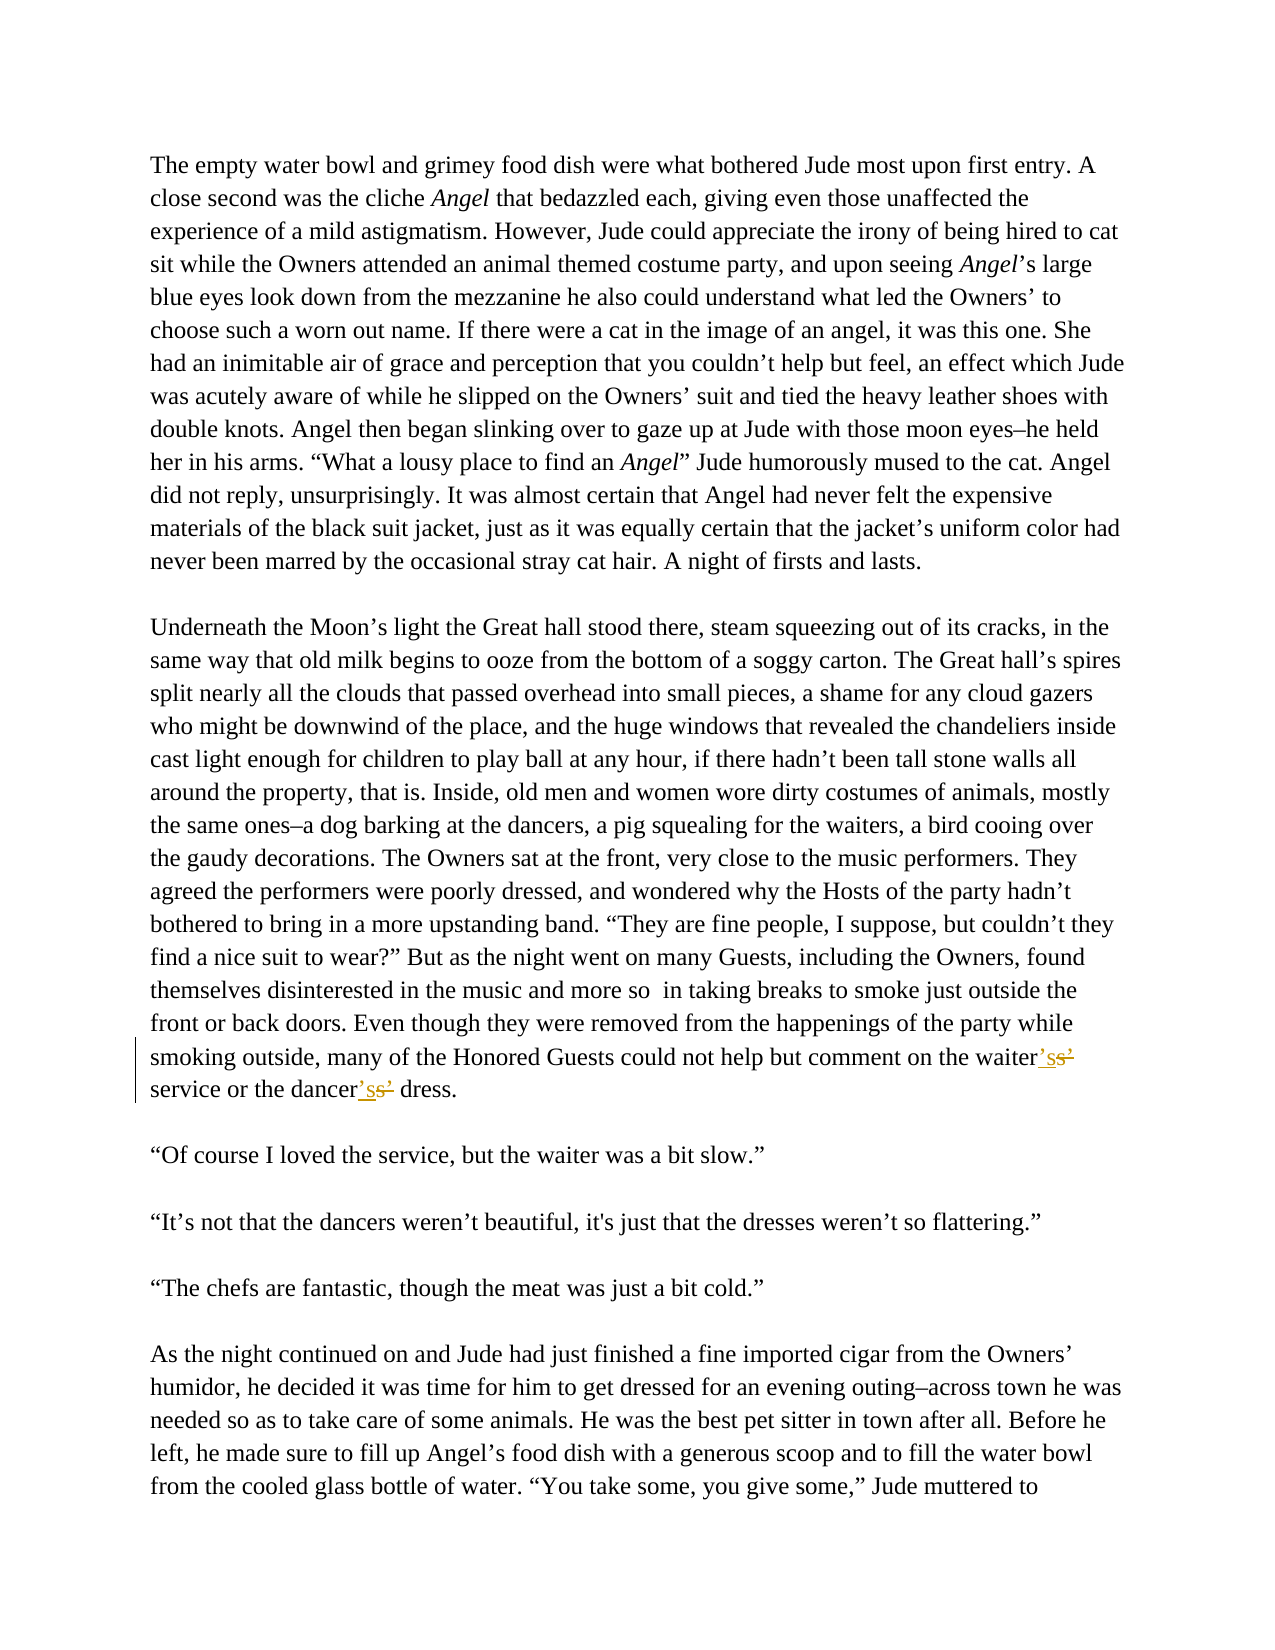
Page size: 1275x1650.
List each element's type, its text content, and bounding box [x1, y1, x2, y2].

text “The chefs are fantastic, though the meat was just a bit cold.” [150, 1273, 1125, 1301]
text The empty water bowl and grimey food dish were what bothered Jude most upon first entry. A close second was the cliche Angel that bedazzled each, giving even those unaffected the experience of a mild astigmatism. However, Jude could appreciate the irony of being hired to cat sit while the Owners attended an animal themed costume party, and upon seeing Angel’s large blue eyes look down from the mezzanine he also could understand what led the Owners’ to choose such a worn out name. If there were a cat in the image of an angel, it was this one. She had an inimitable air of grace and perception that you couldn’t help but feel, an effect which Jude was acutely aware of while he slipped on the Owners’ suit and tied the heavy leather shoes with double knots. Angel then began slinking over to gaze up at Jude with those moon eyes–he held her in his arms. “What a lousy place to find an Angel” Jude humorously mused to the cat. Angel did not reply, unsurprisingly. It was almost certain that Angel had never felt the expensive materials of the black suit jacket, just as it was equally certain that the jacket’s uniform color had never been marred by the occasional stray cat hair. A night of firsts and lasts. [150, 150, 1125, 575]
text “Of course I loved the service, but the waiter was a bit slow.” [150, 1141, 1125, 1169]
text Underneath the Moon’s light the Great hall stood there, steam squeezing out of its cracks, in the same way that old milk begins to ooze from the bottom of a soggy carton. The Great hall’s spires split nearly all the clouds that passed overhead into small pieces, a shame for any cloud gazers who might be downwind of the place, and the huge windows that revealed the chandeliers inside cast light enough for children to play ball at any hour, if there hadn’t been tall stone walls all around the property, that is. Inside, old men and women wore dirty costumes of animals, mostly the same ones–a dog barking at the dancers, a pig squealing for the waiters, a bird cooing over the gaudy decorations. The Owners sat at the front, very close to the music performers. They agreed the performers were poorly dressed, and wondered why the Hosts of the party hadn’t bothered to bring in a more upstanding band. “They are fine people, I suppose, but couldn’t they find a nice suit to wear?” But as the night went on many Guests, including the Owners, found themselves disinterested in the music and more so in taking breaks to smoke just outside the front or back doors. Even though they were removed from the happenings of the party while smoking outside, many of the Honored Guests could not help but comment on the waiter service or the dancer dress. [150, 612, 1125, 1103]
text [150, 1339, 1125, 1499]
text “It’s not that the dancers weren’t beautiful, it's just that the dresses weren’t so flattering.” [150, 1207, 1125, 1235]
